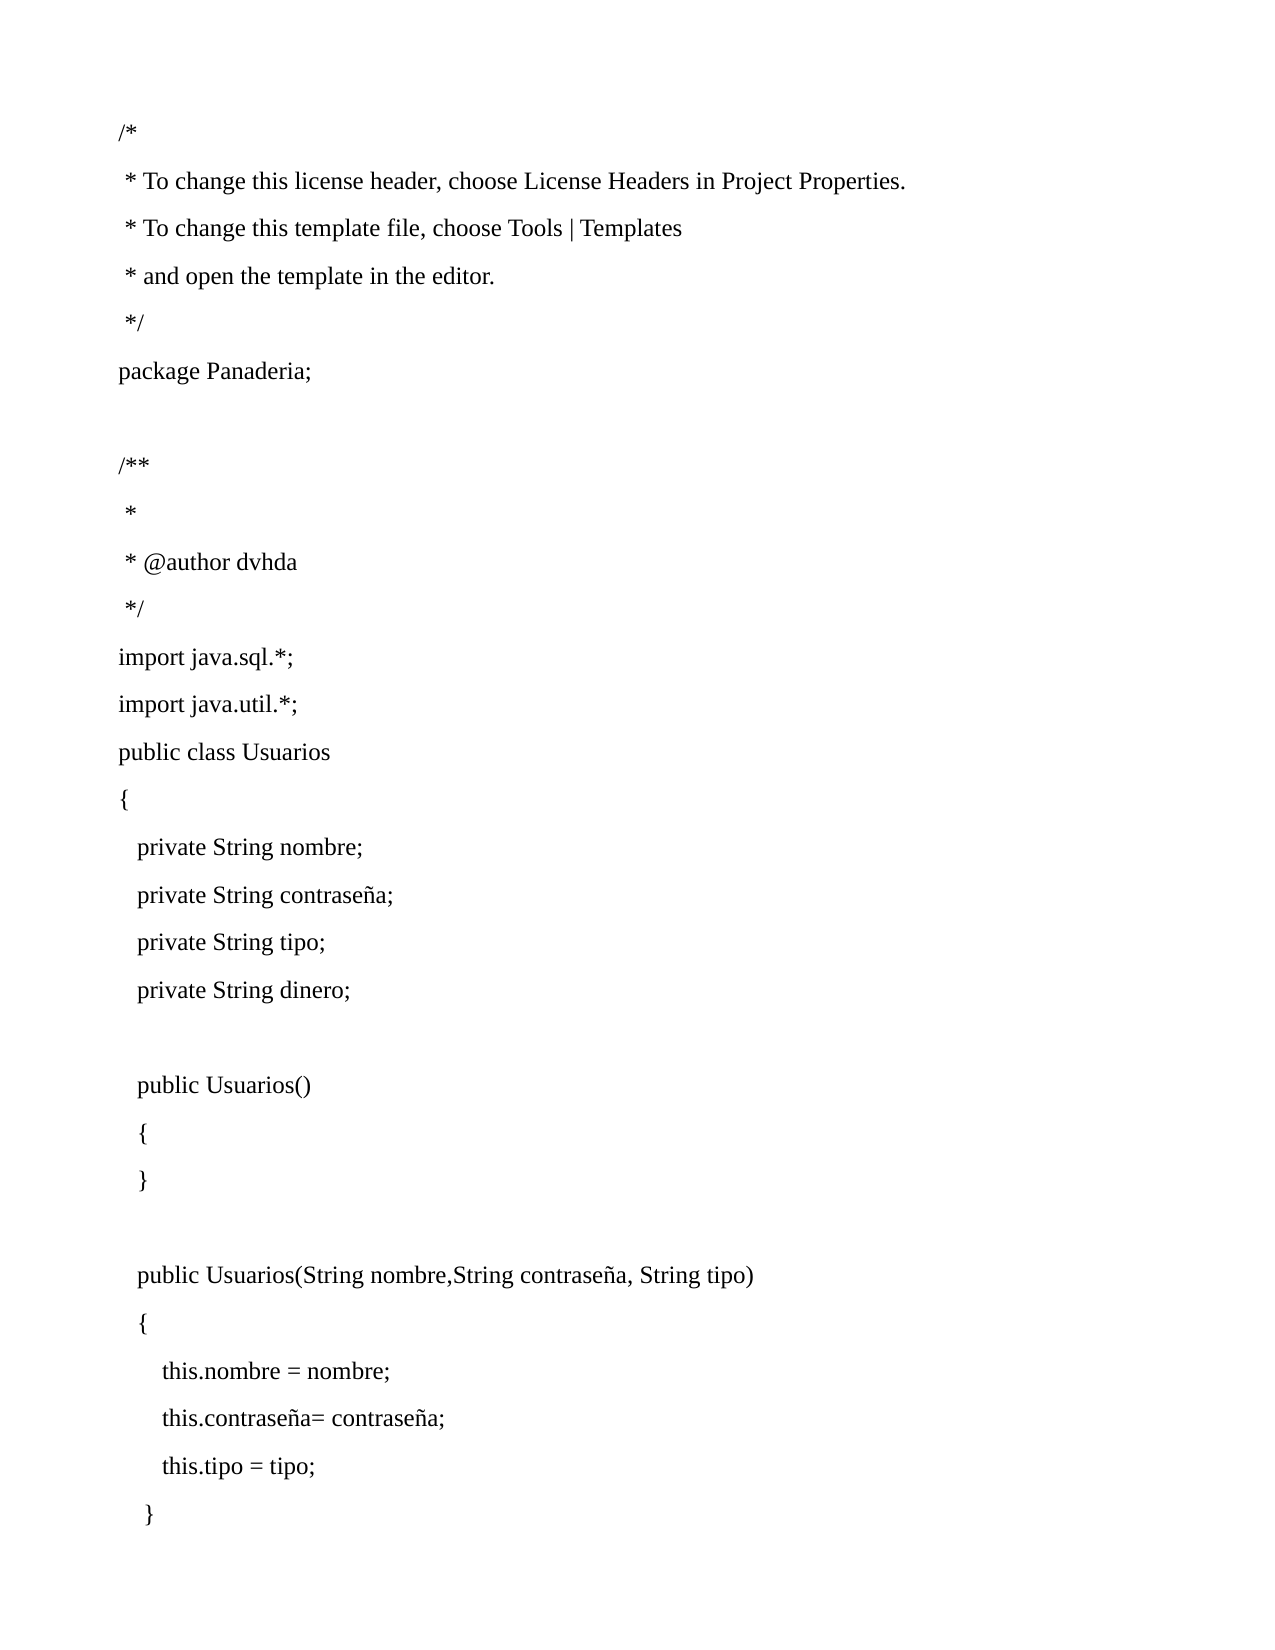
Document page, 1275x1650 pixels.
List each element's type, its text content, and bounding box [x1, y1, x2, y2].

text package Panaderia; [118, 356, 1157, 385]
text private String dinero; [118, 975, 1157, 1004]
text */ [118, 594, 1157, 623]
text * @author dvhda [118, 547, 1157, 575]
text import java.sql.*; [118, 642, 1157, 671]
text * To change this template file, choose Tools | Templates [118, 213, 1157, 242]
text { [118, 1118, 1157, 1147]
text this.nombre = nombre; [118, 1356, 1157, 1384]
text { [118, 1308, 1157, 1337]
text this.contraseña= contraseña; [118, 1403, 1157, 1432]
text private String nombre; [118, 832, 1157, 861]
text public Usuarios(String nombre,String contraseña, String tipo) [118, 1261, 1157, 1289]
text { [118, 784, 1157, 813]
text /* [118, 118, 1157, 147]
text } [118, 1499, 1157, 1527]
text public Usuarios() [118, 1070, 1157, 1099]
text */ [118, 308, 1157, 337]
text * and open the template in the editor. [118, 261, 1157, 290]
text private String contraseña; [118, 880, 1157, 908]
text * [118, 499, 1157, 528]
text import java.util.*; [118, 689, 1157, 718]
text } [118, 1165, 1157, 1194]
text private String tipo; [118, 927, 1157, 956]
text this.tipo = tipo; [118, 1451, 1157, 1480]
text /** [118, 451, 1157, 480]
text * To change this license header, choose License Headers in Project Properties. [118, 166, 1157, 194]
text public class Usuarios [118, 737, 1157, 766]
